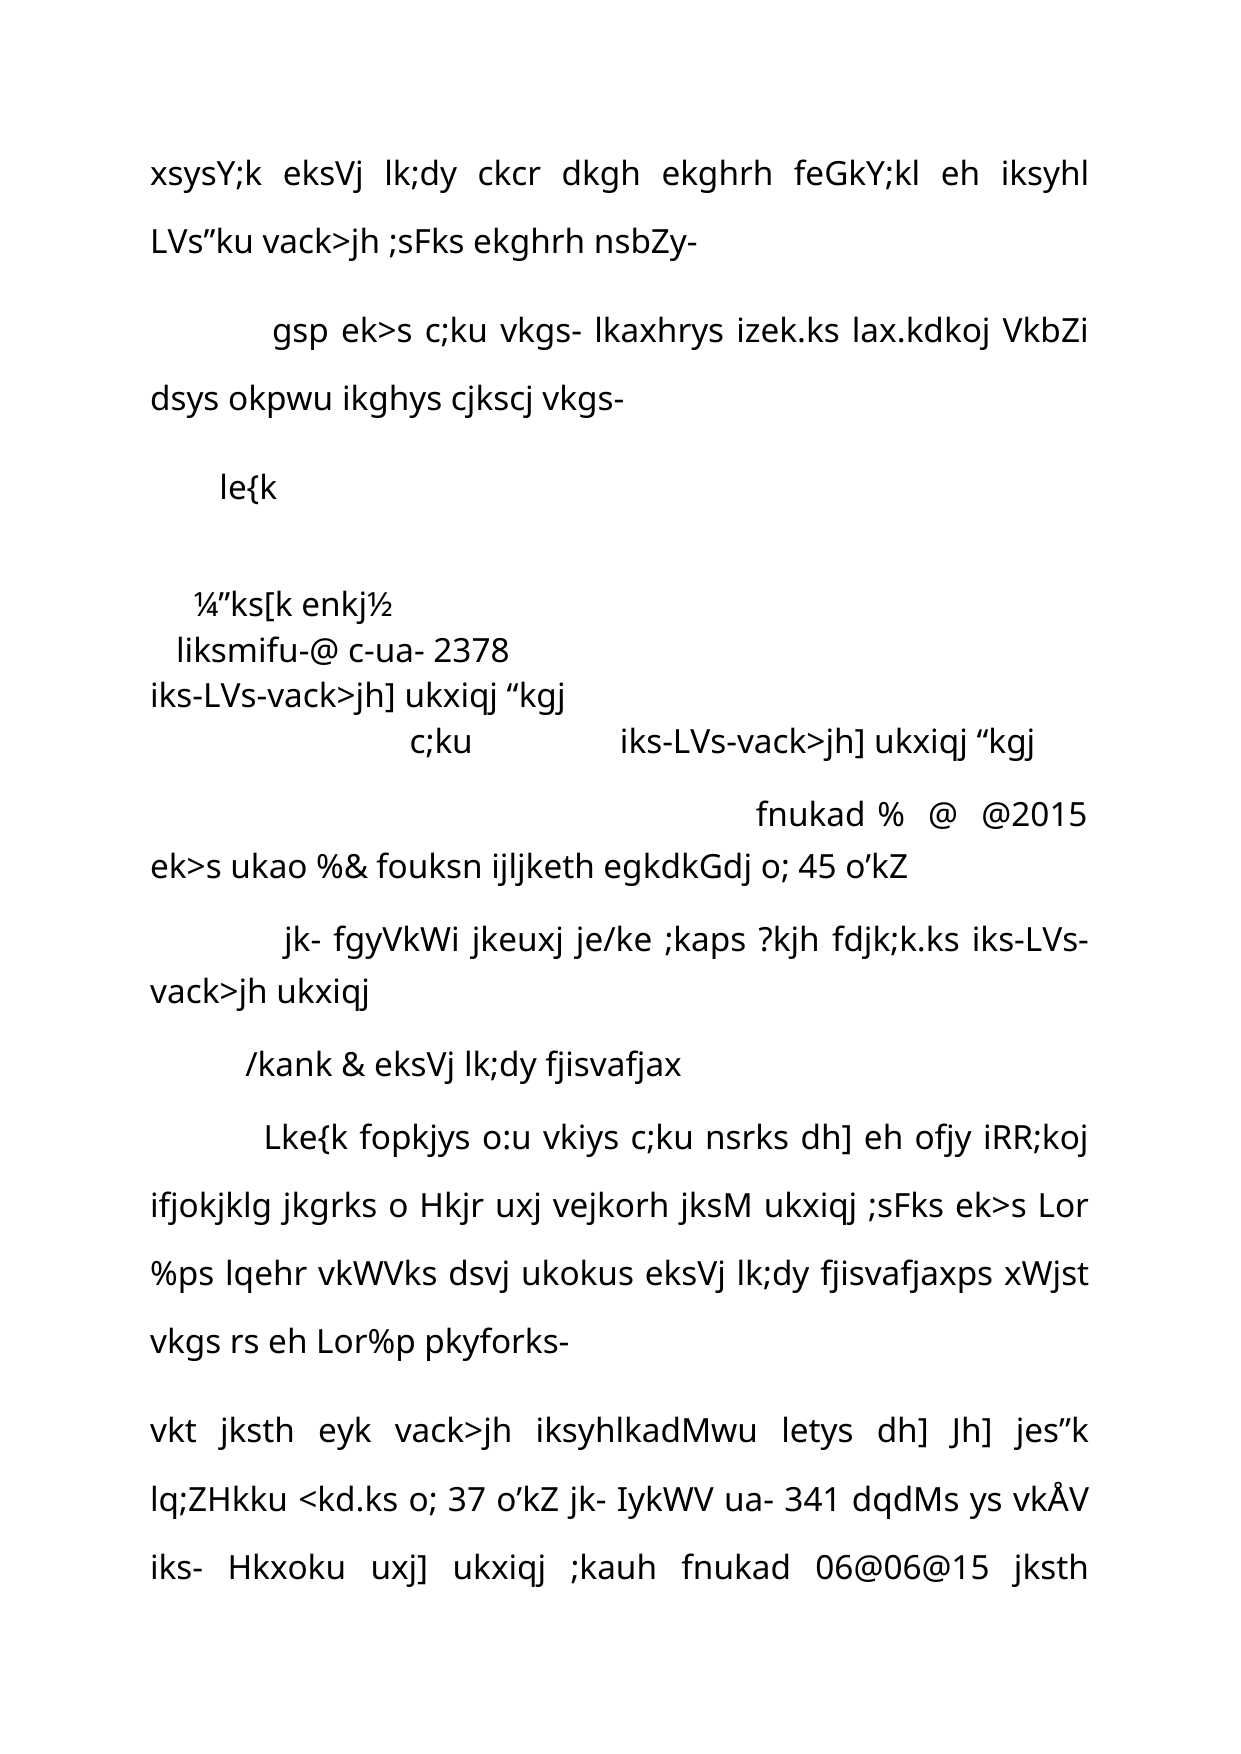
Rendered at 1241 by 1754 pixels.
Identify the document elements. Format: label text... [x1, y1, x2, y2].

text gsp ek>s c;ku vkgs- lkaxhrys izek.ks lax.kdkoj VkbZi dsys okpwu ikghys cjkscj vkgs- [150, 307, 1090, 421]
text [150, 1407, 1090, 1589]
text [150, 150, 1090, 263]
text ¼”ks[k enkj½ [150, 581, 1090, 627]
text iks-LVs-vack>jh] ukxiqj “kgj [150, 672, 1090, 717]
text liksmifu-@ c-ua- 2378 [150, 627, 1090, 672]
text le{k [150, 464, 1090, 509]
text fnukad % @ @2015 ek>s ukao %& fouksn ijljketh egkdkGdj o; 45 o’kZ [150, 790, 1090, 888]
text Lke{k fopkjys o:u vkiys c;ku nsrks dh] eh ofjy iRR;koj ifjokjklg jkgrks o Hkjr uxj vejkorh jksM ukxiqj ;sFks ek>s Lor%ps lqehr vkWVks dsvj ukokus eksVj lk;dy fjisvafjaxps xWjst vkgs rs eh Lor%p pkyforks- [150, 1114, 1090, 1364]
text jk- fgyVkWi jkeuxj je/ke ;kaps ?kjh fdjk;k.ks iks-LVs-vack>jh ukxiqj [150, 916, 1090, 1013]
text c;ku iks-LVs-vack>jh] ukxiqj “kgj [150, 717, 1090, 763]
text /kank & eksVj lk;dy fjisvafjax [150, 1041, 1090, 1086]
